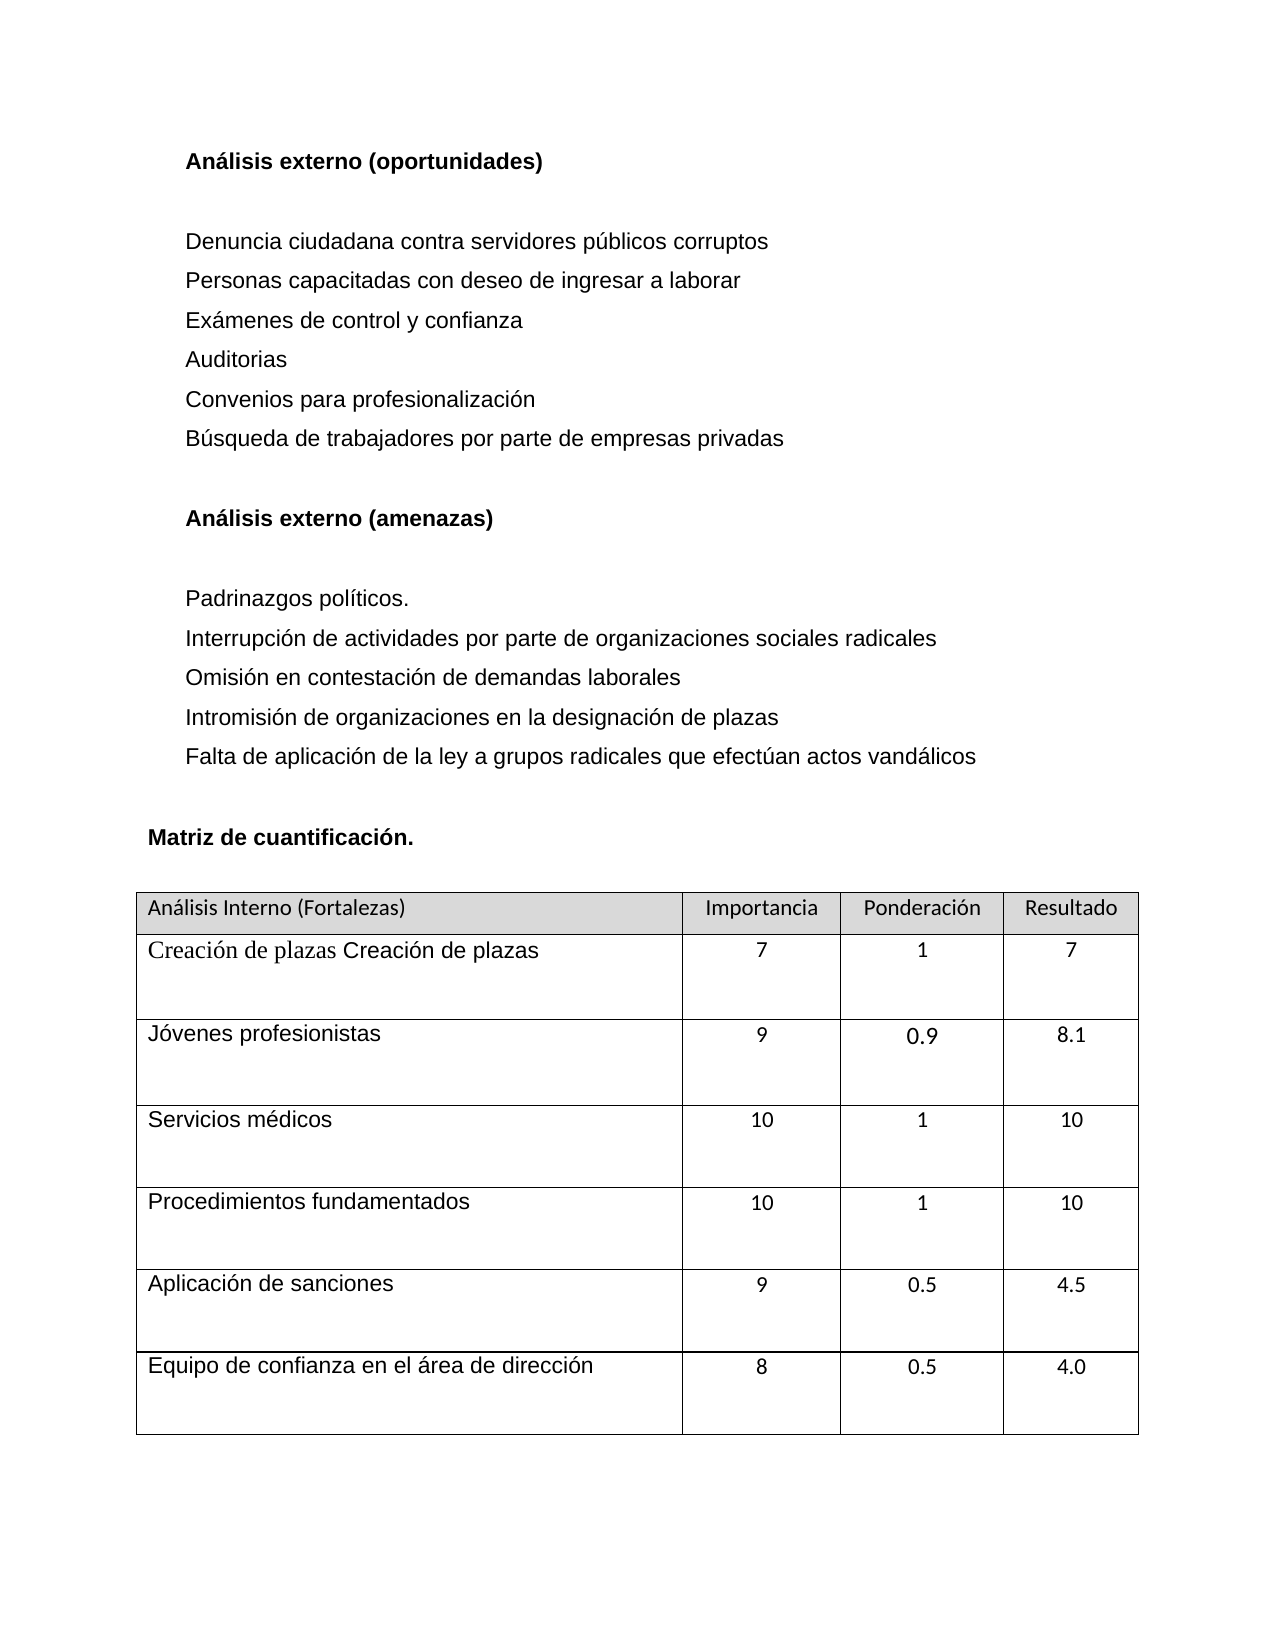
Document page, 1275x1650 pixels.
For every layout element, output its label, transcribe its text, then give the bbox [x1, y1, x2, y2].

table_cell 8 [683, 1353, 840, 1434]
table_cell 1 [841, 1106, 1003, 1187]
table_cell Creación de plazas Creación de plazas [137, 935, 682, 1019]
text Denuncia ciudadana contra servidores públicos corruptos Personas capacitadas con deseo de ingresar a laborar Exámenes de control y confianza Auditorias Convenios para profesionalización Búsqueda de trabajadores por parte de empresas privadas [185, 228, 1127, 452]
text Padrinazgos políticos. Interrupción de actividades por parte de organizaciones sociales radicales Omisión en contestación de demandas laborales Intromisión de organizaciones en la designación de plazas Falta de aplicación de la ley a grupos radicales que efectúan actos vandálicos [185, 585, 1127, 770]
table_cell 4.5 [1004, 1270, 1138, 1351]
table_cell 8.1 [1004, 1020, 1138, 1104]
table_header Importancia [683, 893, 840, 934]
table_cell 9 [683, 1270, 840, 1351]
table_cell 7 [683, 935, 840, 1019]
text Análisis externo (amenazas) [185, 505, 1127, 532]
table_cell 10 [1004, 1106, 1138, 1187]
table_cell 0.5 [841, 1353, 1003, 1434]
table_header Análisis Interno (Fortalezas) [137, 893, 682, 934]
text Análisis externo (oportunidades) [185, 148, 1127, 174]
table_cell Aplicación de sanciones [137, 1270, 682, 1351]
table_cell 0.5 [841, 1270, 1003, 1351]
table_cell 1 [841, 935, 1003, 1019]
table_cell Equipo de confianza en el área de dirección [137, 1353, 682, 1434]
table_cell 10 [683, 1188, 840, 1269]
table_cell Servicios médicos [137, 1106, 682, 1187]
table_cell 9 [683, 1020, 840, 1104]
table_cell 1 [841, 1188, 1003, 1269]
table_cell 10 [683, 1106, 840, 1187]
table_cell Jóvenes profesionistas [137, 1020, 682, 1104]
table_header Resultado [1004, 893, 1138, 934]
table_cell 10 [1004, 1188, 1138, 1269]
table_header Ponderación [841, 893, 1003, 934]
subtitle Matriz de cuantificación. [148, 823, 1127, 850]
table_cell 0.9 [841, 1020, 1003, 1104]
table_cell 7 [1004, 935, 1138, 1019]
table_cell 4.0 [1004, 1353, 1138, 1434]
table_cell Procedimientos fundamentados [137, 1188, 682, 1269]
